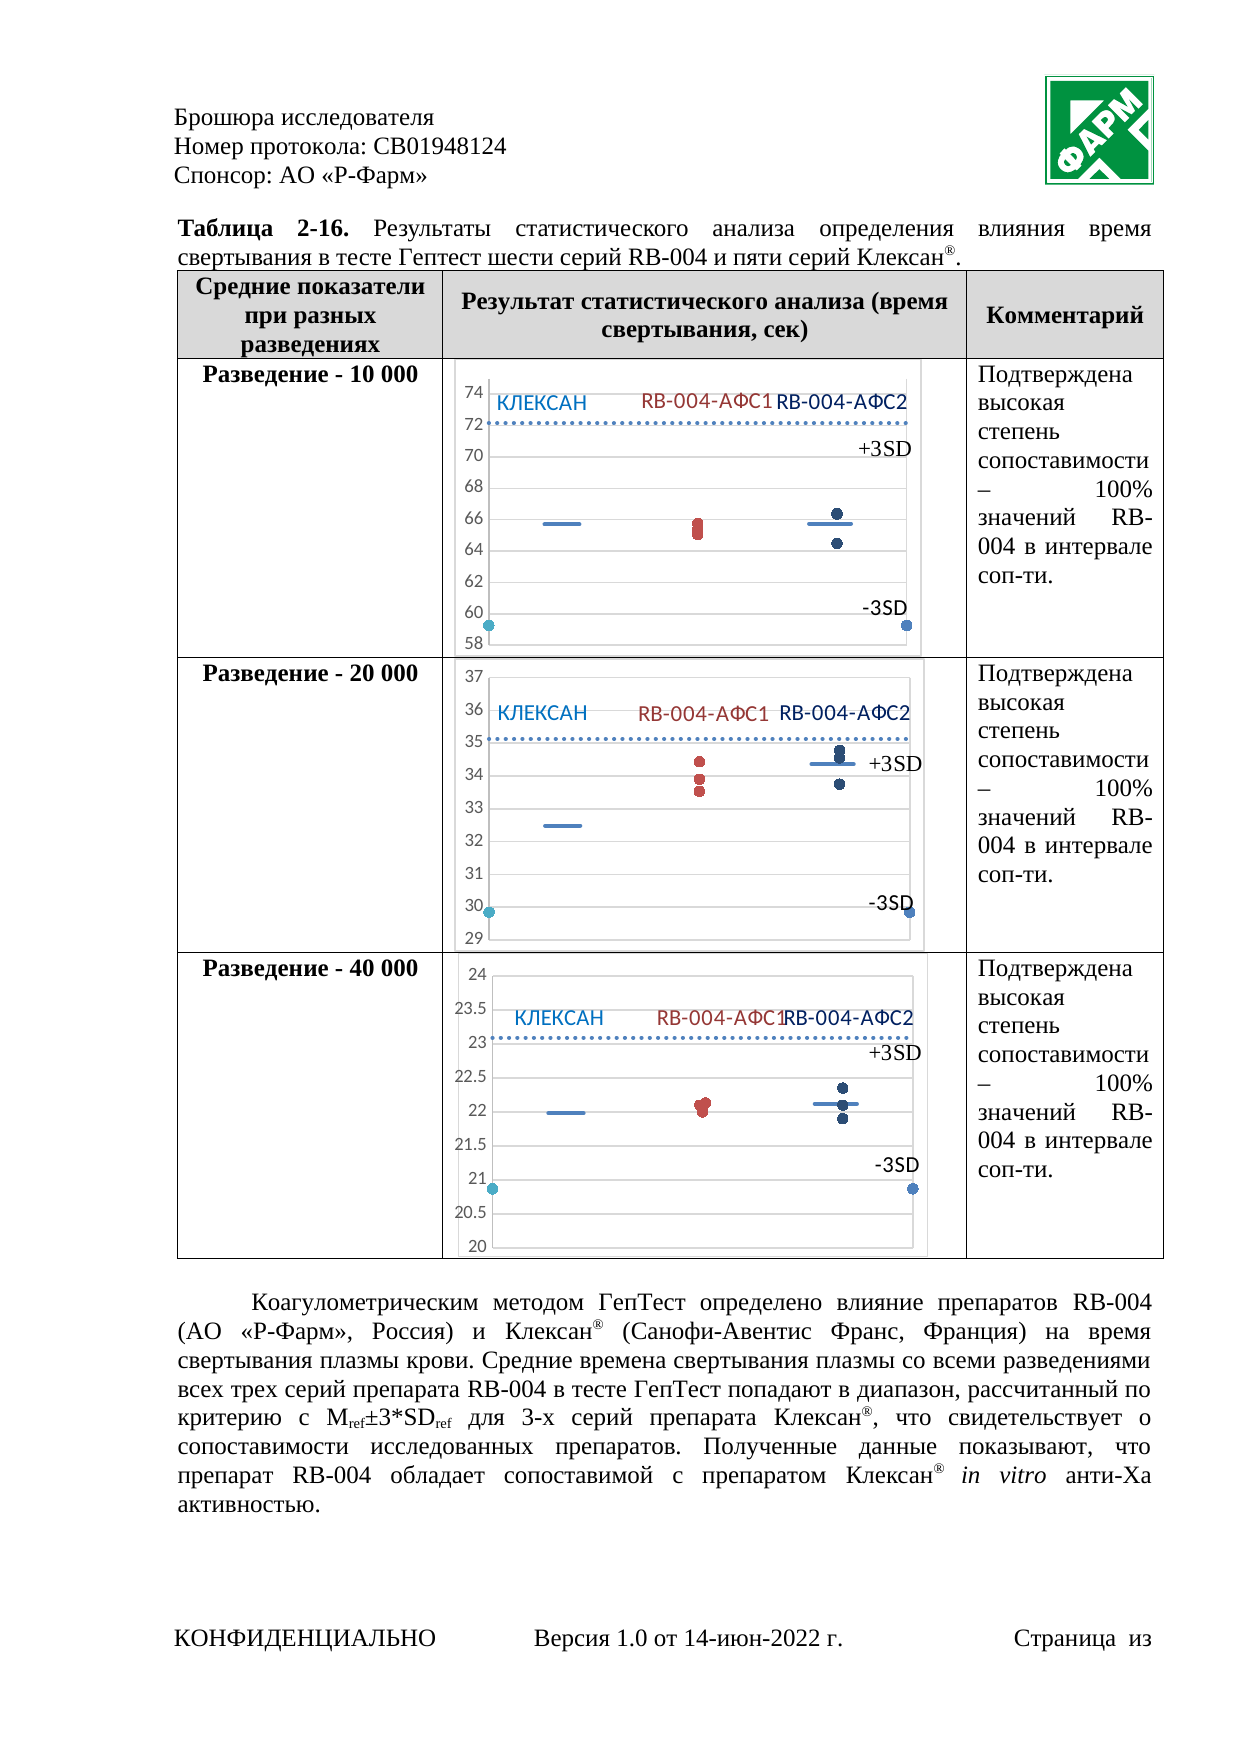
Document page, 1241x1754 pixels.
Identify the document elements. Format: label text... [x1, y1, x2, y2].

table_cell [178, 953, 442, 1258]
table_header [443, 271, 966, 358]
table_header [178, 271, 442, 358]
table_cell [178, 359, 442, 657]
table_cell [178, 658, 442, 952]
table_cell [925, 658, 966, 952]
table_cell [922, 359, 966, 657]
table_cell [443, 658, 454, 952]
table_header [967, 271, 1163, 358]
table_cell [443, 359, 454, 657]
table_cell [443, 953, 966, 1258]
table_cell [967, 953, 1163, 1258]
text Коагулометрическим методом ГепТест определено влияние препаратов RB-004 (АО «Р-Фарм», Россия) и Клексан® (Санофи-Авентис Франс, Франция) на время свертывания плазмы крови. Средние времена свертывания плазмы со всеми разведениями всех трех серий препарата RB-004 в тесте ГепТест попадают в диапазон, рассчитанный по критерию с Мref±3*SDref для 3-х серий препарата Клексан®, что свидетельствует о сопоставимости исследованных препаратов. Полученные данные показывают, что препарат RB-004 обладает сопоставимой с препаратом Клексан® in vitro анти-Xа активностью. [177, 1287, 1152, 1517]
text Таблица 2-16. Результаты статистического анализа определения влияния время свертывания в тесте Гептест шести серий RB-004 и пяти серий Клексан®. [177, 213, 1152, 270]
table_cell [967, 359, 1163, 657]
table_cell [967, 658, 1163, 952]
